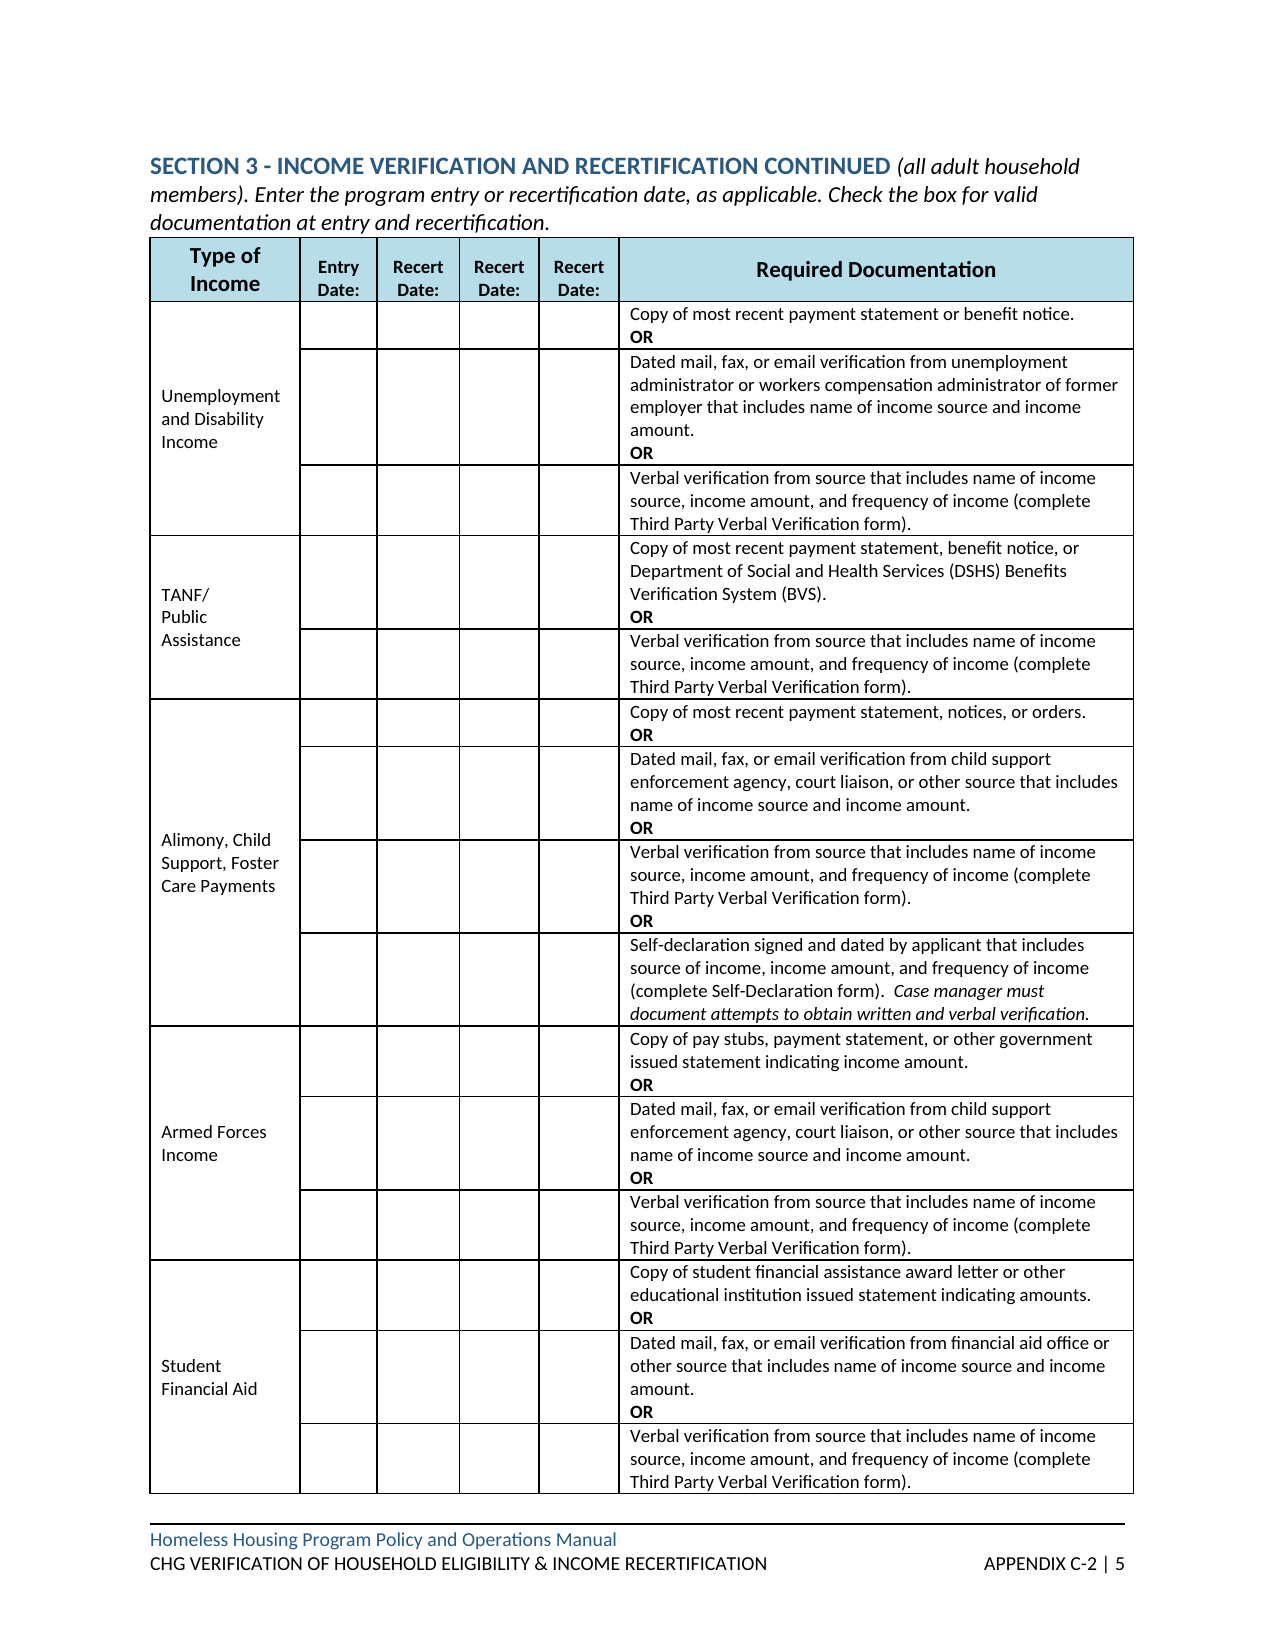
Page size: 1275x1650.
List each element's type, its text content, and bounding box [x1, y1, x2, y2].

table_cell Copy of most recent payment statement, notices, or orders. OR [620, 700, 1133, 746]
table_cell [301, 700, 376, 746]
table_cell Verbal verification from source that includes name of income source, income amount, and frequency of income (complete Third Party Verbal Verification form). [620, 466, 1133, 535]
table_cell Self-declaration signed and dated by applicant that includes source of income, income amount, and frequency of income (complete Self-Declaration form). Case manager must document attempts to obtain written and verbal verification. [620, 934, 1133, 1025]
table_cell Copy of most recent payment statement, benefit notice, or Department of Social and Health Services (DSHS) Benefits Verification System (BVS). OR [620, 536, 1133, 628]
table_header Entry Date: [301, 238, 376, 301]
table_header Recert Date: [540, 238, 618, 301]
table_cell [301, 302, 376, 348]
table_cell Student Financial Aid [151, 1261, 299, 1493]
table_cell [540, 747, 618, 839]
table_cell Verbal verification from source that includes name of income source, income amount, and frequency of income (complete Third Party Verbal Verification form). [620, 1424, 1133, 1493]
table_cell [301, 630, 376, 698]
table_cell [301, 1027, 376, 1096]
table_cell [540, 1027, 618, 1096]
table_cell [460, 630, 538, 698]
table_cell [460, 841, 538, 932]
table_header Required Documentation [620, 238, 1133, 301]
table_cell [540, 1331, 618, 1423]
table_cell [540, 841, 618, 932]
table_cell [301, 350, 376, 464]
table_cell [378, 1097, 459, 1189]
table_cell [460, 1424, 538, 1493]
table_cell [540, 1424, 618, 1493]
table_cell [378, 536, 459, 628]
table_cell Dated mail, fax, or email verification from unemployment administrator or workers compensation administrator of former employer that includes name of income source and income amount. OR [620, 350, 1133, 464]
table_cell [301, 1331, 376, 1423]
table_cell [301, 1424, 376, 1493]
table_cell [540, 1097, 618, 1189]
table_cell [460, 1191, 538, 1259]
table_cell [540, 1261, 618, 1329]
table_header Recert Date: [460, 238, 538, 301]
table_cell Dated mail, fax, or email verification from child support enforcement agency, court liaison, or other source that includes name of income source and income amount. OR [620, 747, 1133, 839]
table_cell Alimony, Child Support, Foster Care Payments [151, 700, 299, 1025]
table_cell [378, 1424, 459, 1493]
table_cell [540, 1191, 618, 1259]
table_cell [460, 466, 538, 535]
table_cell [540, 536, 618, 628]
table_cell [378, 1027, 459, 1096]
table_cell [378, 466, 459, 535]
table_cell Unemployment and Disability Income [151, 302, 299, 535]
table_cell TANF/ Public Assistance [151, 536, 299, 698]
table_cell [378, 841, 459, 932]
table_cell [378, 302, 459, 348]
table_cell Verbal verification from source that includes name of income source, income amount, and frequency of income (complete Third Party Verbal Verification form). [620, 1191, 1133, 1259]
table_cell [301, 466, 376, 535]
text Section 3 - Income Verification and Recertification CONTINUED (all adult household members). Enter the program entry or recertification date, as applicable. Check the box for valid documentation at entry and recertification. [150, 150, 1125, 237]
table_cell [540, 350, 618, 464]
table_cell Dated mail, fax, or email verification from child support enforcement agency, court liaison, or other source that includes name of income source and income amount. OR [620, 1097, 1133, 1189]
table_cell [540, 934, 618, 1025]
table_header Recert Date: [378, 238, 459, 301]
table_cell [378, 747, 459, 839]
table_header Type of Income [151, 238, 299, 301]
table_cell [301, 1261, 376, 1329]
table_cell [301, 1097, 376, 1189]
table_cell [378, 934, 459, 1025]
table_cell Dated mail, fax, or email verification from financial aid office or other source that includes name of income source and income amount. OR [620, 1331, 1133, 1423]
table_cell [301, 1191, 376, 1259]
table_cell Copy of pay stubs, payment statement, or other government issued statement indicating income amount. OR [620, 1027, 1133, 1096]
table_cell [540, 302, 618, 348]
table_cell [460, 536, 538, 628]
table_cell [460, 1097, 538, 1189]
table_cell [378, 1261, 459, 1329]
table_cell [460, 1331, 538, 1423]
table_cell [460, 1261, 538, 1329]
table_cell [540, 700, 618, 746]
table_cell [460, 934, 538, 1025]
table_cell Copy of most recent payment statement or benefit notice. OR [620, 302, 1133, 348]
table_cell [540, 630, 618, 698]
table_cell [378, 350, 459, 464]
table_cell [540, 466, 618, 535]
table_cell [460, 700, 538, 746]
table_cell [301, 536, 376, 628]
table_cell Verbal verification from source that includes name of income source, income amount, and frequency of income (complete Third Party Verbal Verification form). OR [620, 841, 1133, 932]
table_cell [378, 700, 459, 746]
table_cell [378, 1191, 459, 1259]
table_cell [460, 1027, 538, 1096]
table_cell Armed Forces Income [151, 1027, 299, 1259]
table_cell [301, 747, 376, 839]
table_cell Copy of student financial assistance award letter or other educational institution issued statement indicating amounts. OR [620, 1261, 1133, 1329]
table_cell [378, 1331, 459, 1423]
table_cell [460, 747, 538, 839]
table_cell [301, 934, 376, 1025]
table_cell Verbal verification from source that includes name of income source, income amount, and frequency of income (complete Third Party Verbal Verification form). [620, 630, 1133, 698]
table_cell [460, 302, 538, 348]
table_cell [460, 350, 538, 464]
table_cell [301, 841, 376, 932]
table_cell [378, 630, 459, 698]
